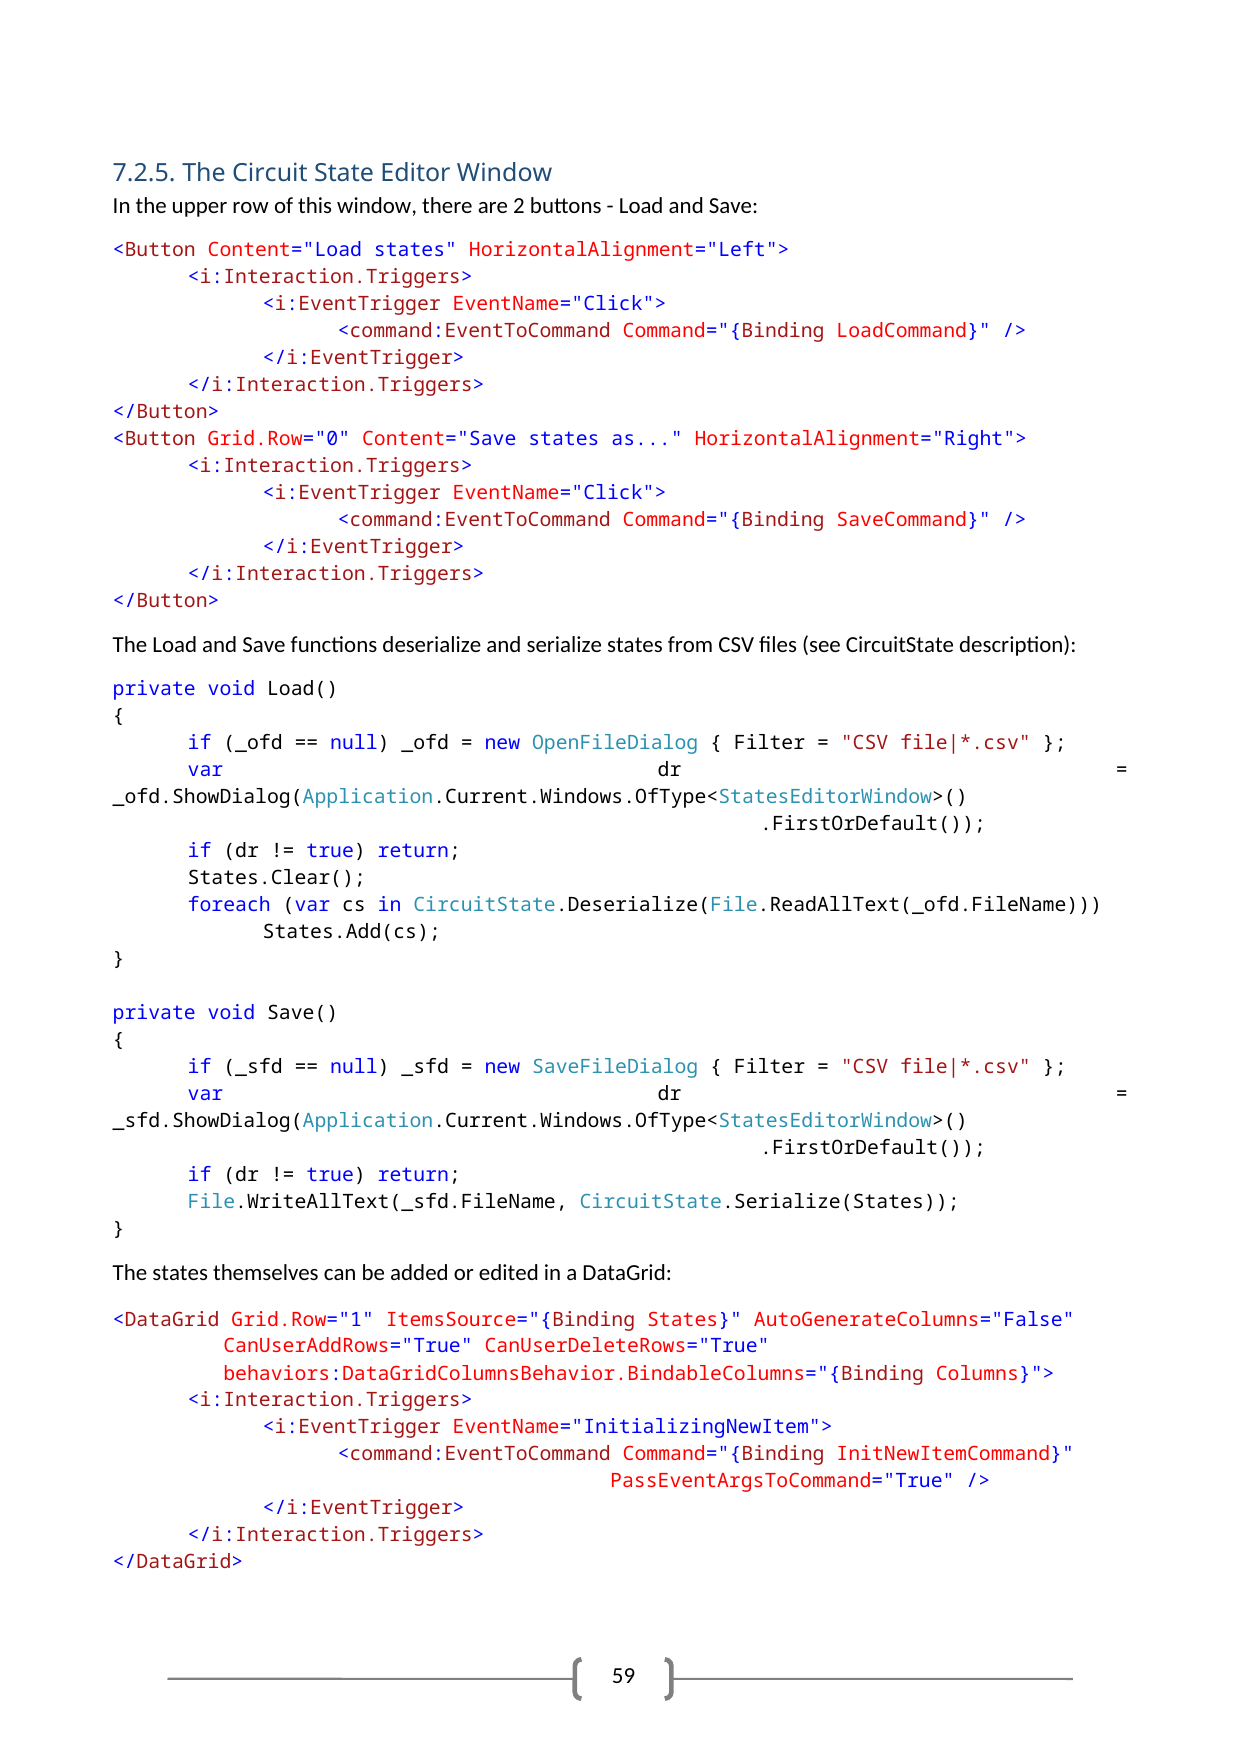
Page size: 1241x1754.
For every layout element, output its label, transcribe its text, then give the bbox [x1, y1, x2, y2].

text if (dr != true) return; [112, 837, 1128, 863]
text States.Clear(); [112, 863, 1128, 891]
text States.Add(cs); [112, 917, 1128, 944]
text <i:EventTrigger EventName="InitializingNewItem"> [112, 1413, 1128, 1440]
text </i:EventTrigger> [112, 343, 1128, 371]
text File.WriteAllText(_sfd.FileName, CircuitState.Serialize(States)); [112, 1187, 1128, 1214]
text <command:EventToCommand Command="{Binding LoadCommand}" /> [112, 317, 1128, 343]
text var dr = _sfd.ShowDialog(Application.Current.Windows.OfType<StatesEditorWindow>() [112, 1079, 1128, 1133]
text <i:EventTrigger EventName="Click"> [112, 478, 1128, 505]
text </i:EventTrigger> [112, 1494, 1128, 1521]
text private void Save() [112, 998, 1128, 1025]
text foreach (var cs in CircuitState.Deserialize(File.ReadAllText(_ofd.FileName))) [112, 891, 1128, 917]
text <DataGrid Grid.Row="1" ItemsSource="{Binding States}" AutoGenerateColumns="False" [112, 1305, 1128, 1332]
text <i:Interaction.Triggers> [112, 1386, 1128, 1413]
text PassEventArgsToCommand="True" /> [112, 1467, 1128, 1494]
text behaviors:DataGridColumnsBehavior.BindableColumns="{Binding Columns}"> [112, 1359, 1128, 1386]
text var dr = _ofd.ShowDialog(Application.Current.Windows.OfType<StatesEditorWindow>() [112, 756, 1128, 809]
text CanUserAddRows="True" CanUserDeleteRows="True" [112, 1332, 1128, 1359]
subtitle The Circuit State Editor Window [112, 154, 1128, 188]
text <i:EventTrigger EventName="Click"> [112, 289, 1128, 317]
text if (dr != true) return; [112, 1160, 1128, 1187]
text private void Load() [112, 675, 1128, 702]
text </i:EventTrigger> [112, 532, 1128, 559]
text if (_ofd == null) _ofd = new OpenFileDialog { Filter = "CSV file|*.csv" }; [112, 729, 1128, 756]
text </i:Interaction.Triggers> [112, 1521, 1128, 1548]
text The Load and Save functions deserialize and serialize states from CSV files (see CircuitState description): [112, 630, 1128, 658]
text <command:EventToCommand Command="{Binding InitNewItemCommand}" [112, 1440, 1128, 1467]
text </DataGrid> [112, 1548, 1128, 1574]
text In the upper row of this window, there are 2 buttons - Load and Save: [112, 191, 1128, 219]
text } [112, 1214, 1128, 1241]
text </i:Interaction.Triggers> [112, 371, 1128, 397]
text <i:Interaction.Triggers> [112, 451, 1128, 478]
text .FirstOrDefault()); [112, 809, 1128, 837]
text The states themselves can be added or edited in a DataGrid: [112, 1258, 1128, 1286]
text if (_sfd == null) _sfd = new SaveFileDialog { Filter = "CSV file|*.csv" }; [112, 1052, 1128, 1079]
text <Button Grid.Row="0" Content="Save states as..." HorizontalAlignment="Right"> [112, 424, 1128, 451]
text <Button Content="Load states" HorizontalAlignment="Left"> [112, 236, 1128, 263]
text </Button> [112, 397, 1128, 424]
text </Button> [112, 586, 1128, 613]
text { [112, 1025, 1128, 1052]
text </i:Interaction.Triggers> [112, 559, 1128, 586]
text .FirstOrDefault()); [112, 1133, 1128, 1160]
text <command:EventToCommand Command="{Binding SaveCommand}" /> [112, 505, 1128, 532]
text { [112, 702, 1128, 729]
text } [112, 944, 1128, 971]
text <i:Interaction.Triggers> [112, 263, 1128, 289]
